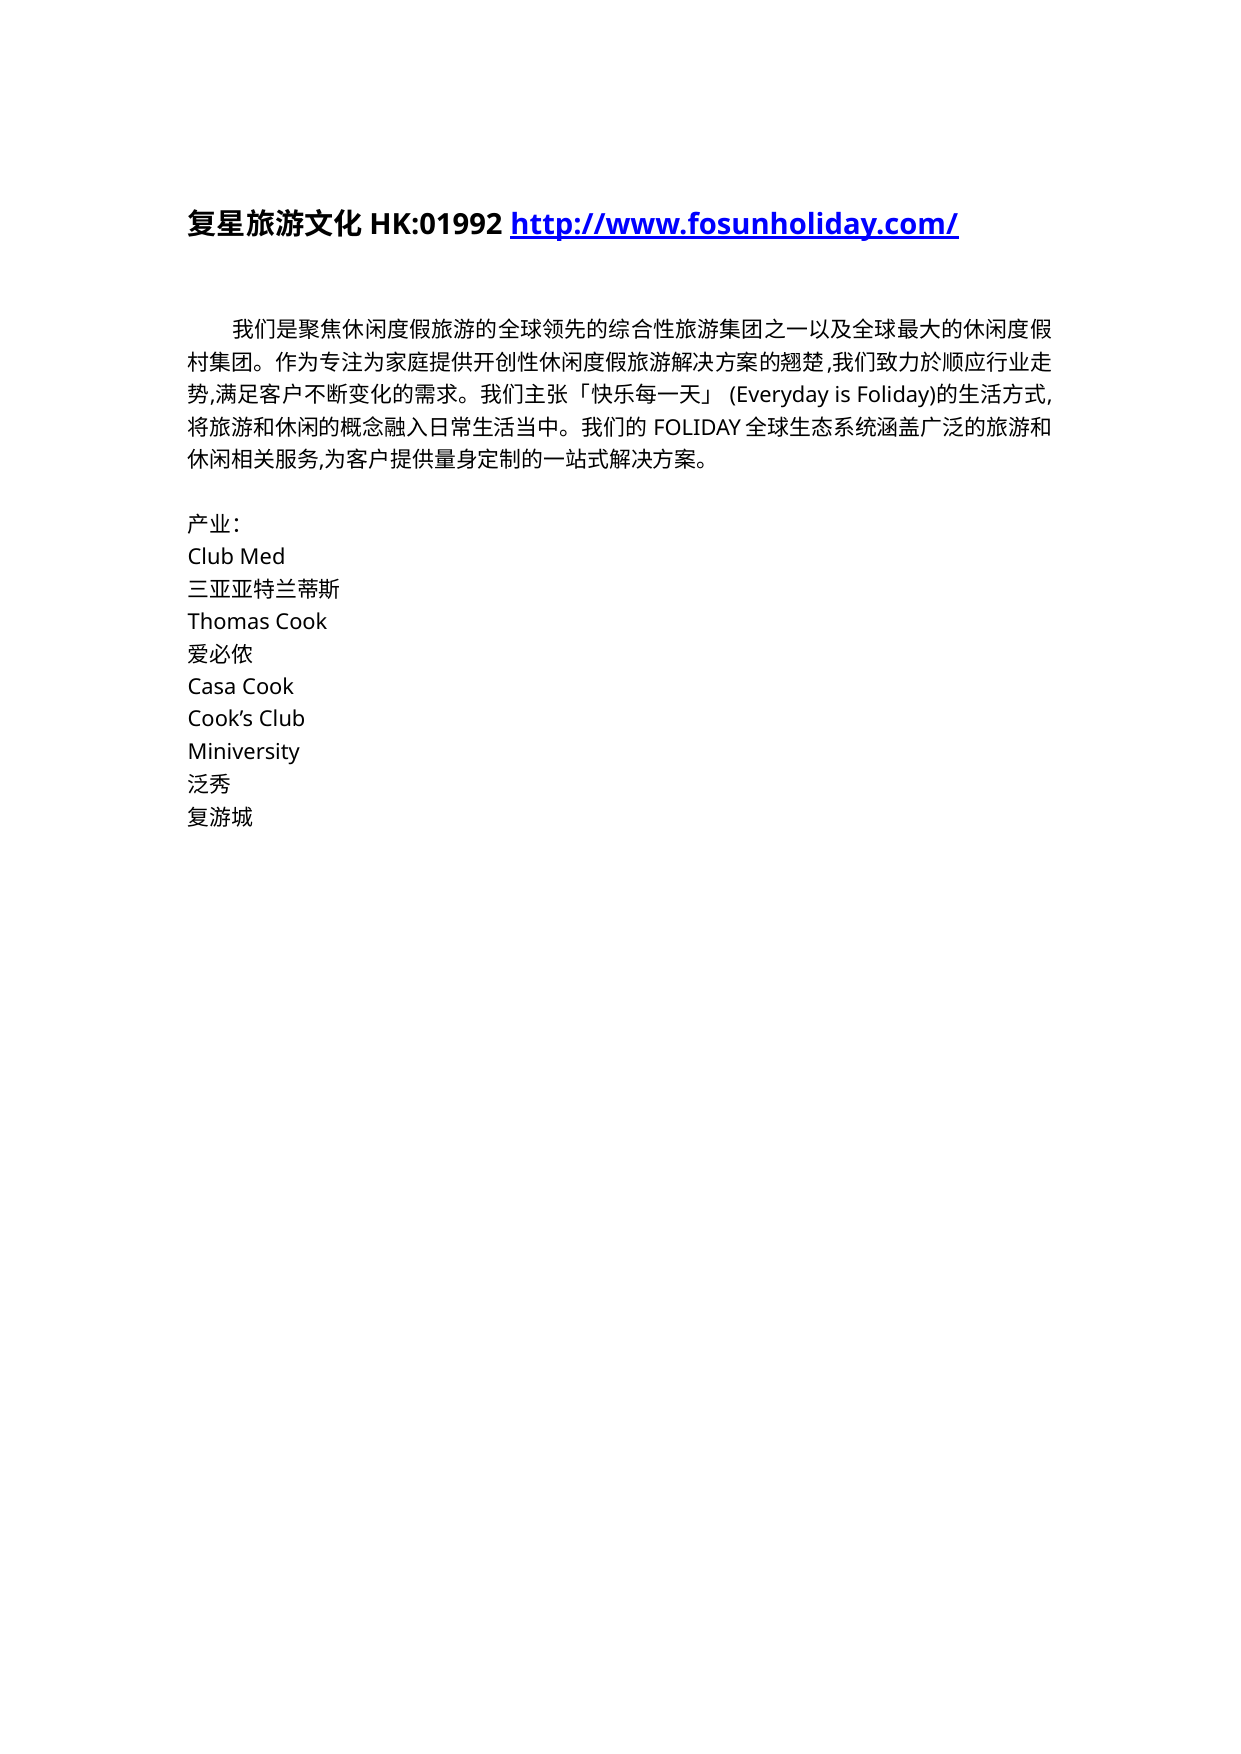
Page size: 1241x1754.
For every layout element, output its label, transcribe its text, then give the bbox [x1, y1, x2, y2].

text Cook’s Club [187, 702, 1053, 734]
text Casa Cook [187, 669, 1053, 702]
text Club Med [187, 539, 1053, 572]
text 泛秀 [187, 767, 1053, 799]
text 三亚亚特兰蒂斯 [187, 572, 1053, 604]
text 爱必侬 [187, 637, 1053, 669]
text 产业： [187, 507, 1053, 539]
text 我们是聚焦休闲度假旅游的全球领先的综合性旅游集团之一以及全球最大的休闲度假村集团。作为专注为家庭提供开创性休闲度假旅游解决方案的翘楚,我们致力於顺应行业走势,满足客户不断变化的需求。我们主张「快乐每一天」 (Everyday is Foliday)的生活方式,将旅游和休闲的概念融入日常生活当中。我们的FOLIDAY全球生态系统涵盖广泛的旅游和休闲相关服务,为客户提供量身定制的一站式解决方案。 [187, 312, 1053, 474]
subtitle 复星旅游文化 HK:01992 http://www.fosunholiday.com/ [187, 189, 1053, 254]
text Miniversity [187, 734, 1053, 767]
text 复游城 [187, 799, 1053, 832]
text Thomas Cook [187, 604, 1053, 637]
